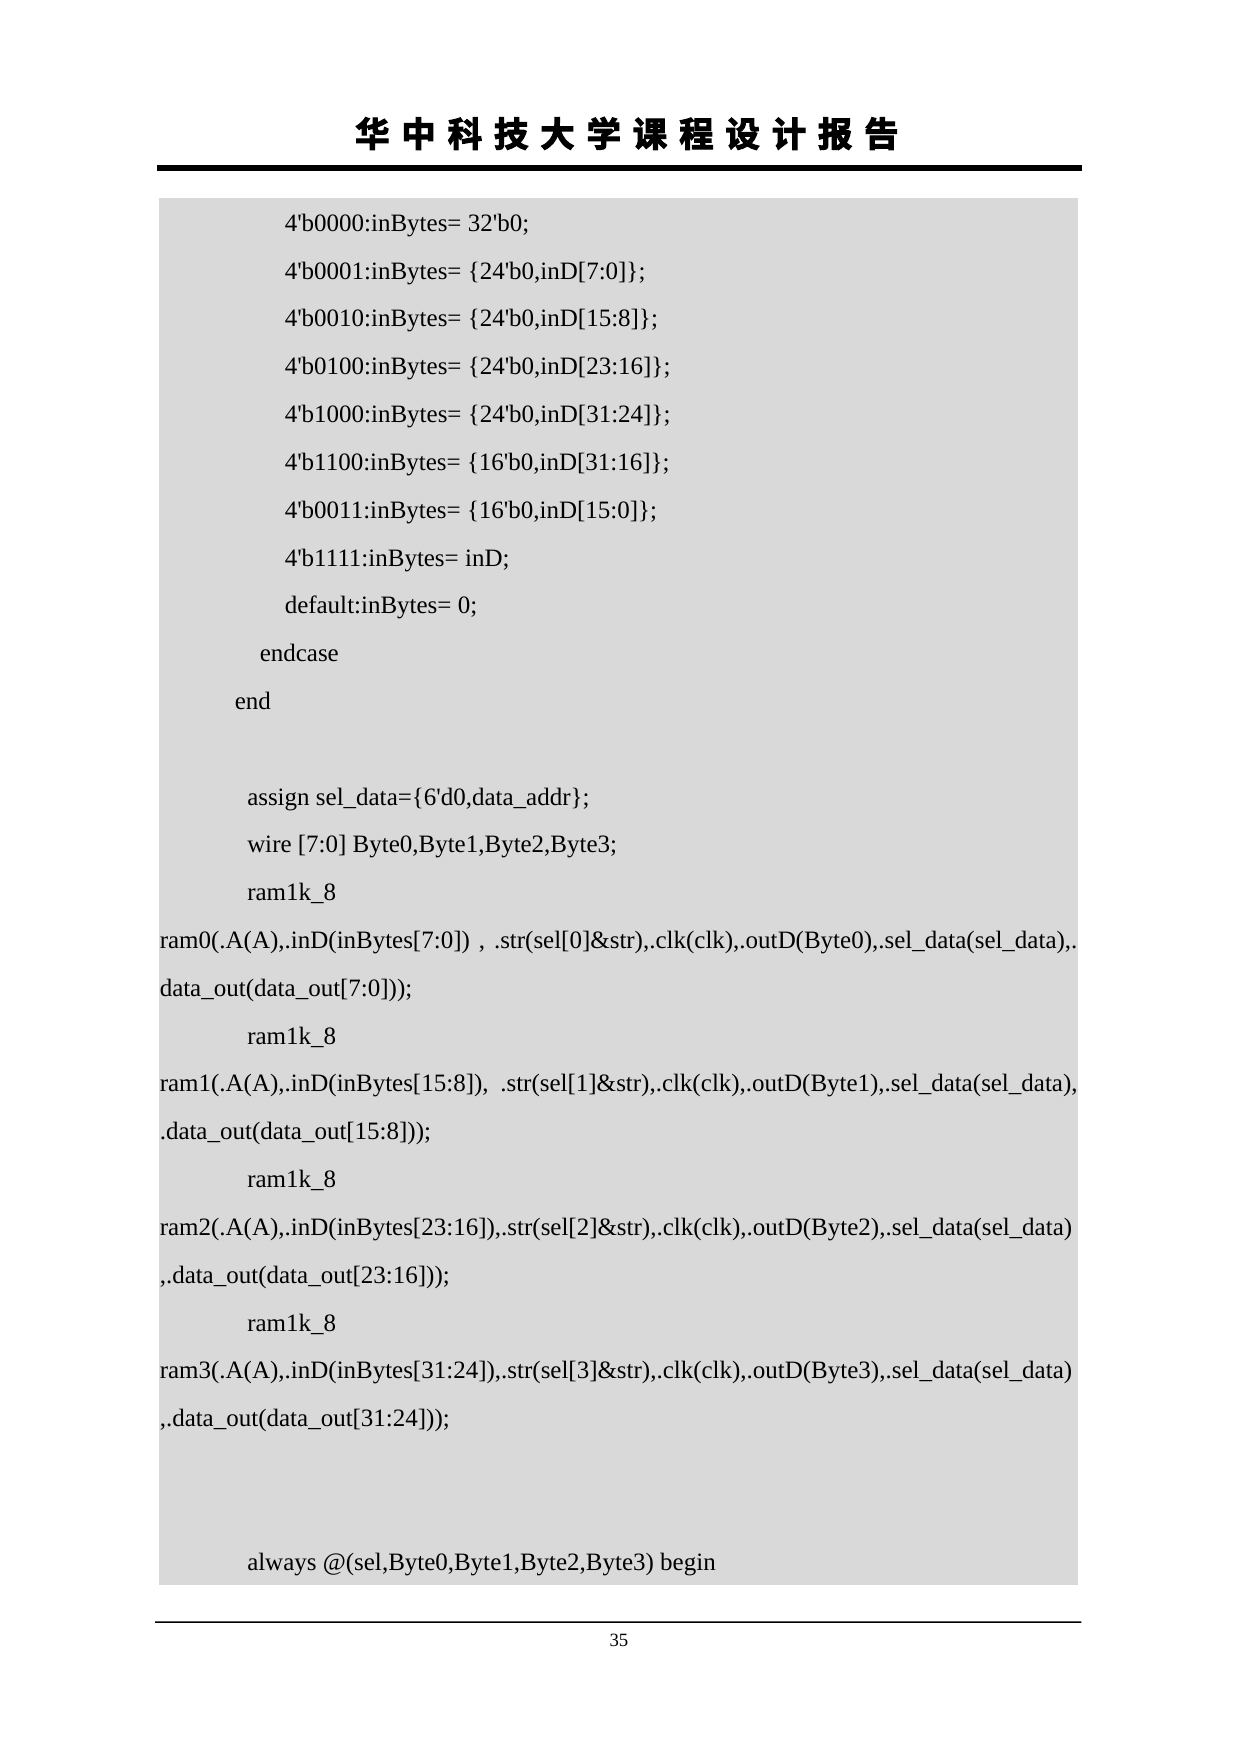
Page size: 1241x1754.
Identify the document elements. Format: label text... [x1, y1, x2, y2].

text 4'b0010:inBytes= {24'b0,inD[15:8]}; [159, 294, 1078, 342]
text always @(sel,Byte0,Byte1,Byte2,Byte3) begin [159, 1537, 1078, 1585]
text default:inBytes= 0; [159, 581, 1078, 629]
text 4'b1100:inBytes= {16'b0,inD[31:16]}; [159, 437, 1078, 485]
text 4'b0000:inBytes= 32'b0; [159, 198, 1078, 246]
text assign sel_data={6'd0,data_addr}; [159, 772, 1078, 820]
text ram1k_8 ram2(.A(A),.inD(inBytes[23:16]),.str(sel[2]&str),.clk(clk),.outD(Byte2),.sel_data(sel_data),.data_out(data_out[23:16])); [159, 1155, 1078, 1298]
text 4'b1000:inBytes= {24'b0,inD[31:24]}; [159, 390, 1078, 437]
text end [159, 677, 1078, 724]
text 4'b1111:inBytes= inD; [159, 533, 1078, 581]
text endcase [159, 629, 1078, 677]
text ram1k_8 ram3(.A(A),.inD(inBytes[31:24]),.str(sel[3]&str),.clk(clk),.outD(Byte3),.sel_data(sel_data),.data_out(data_out[31:24])); [159, 1298, 1078, 1442]
text 4'b0001:inBytes= {24'b0,inD[7:0]}; [159, 246, 1078, 294]
text ram1k_8 ram1(.A(A),.inD(inBytes[15:8]), .str(sel[1]&str),.clk(clk),.outD(Byte1),.sel_data(sel_data),.data_out(data_out[15:8])); [159, 1011, 1078, 1155]
text 4'b0011:inBytes= {16'b0,inD[15:0]}; [159, 485, 1078, 533]
text wire [7:0] Byte0,Byte1,Byte2,Byte3; [159, 820, 1078, 868]
text ram1k_8 ram0(.A(A),.inD(inBytes[7:0]) , .str(sel[0]&str),.clk(clk),.outD(Byte0),.sel_data(sel_data),.data_out(data_out[7:0])); [159, 868, 1078, 1011]
text 4'b0100:inBytes= {24'b0,inD[23:16]}; [159, 342, 1078, 390]
